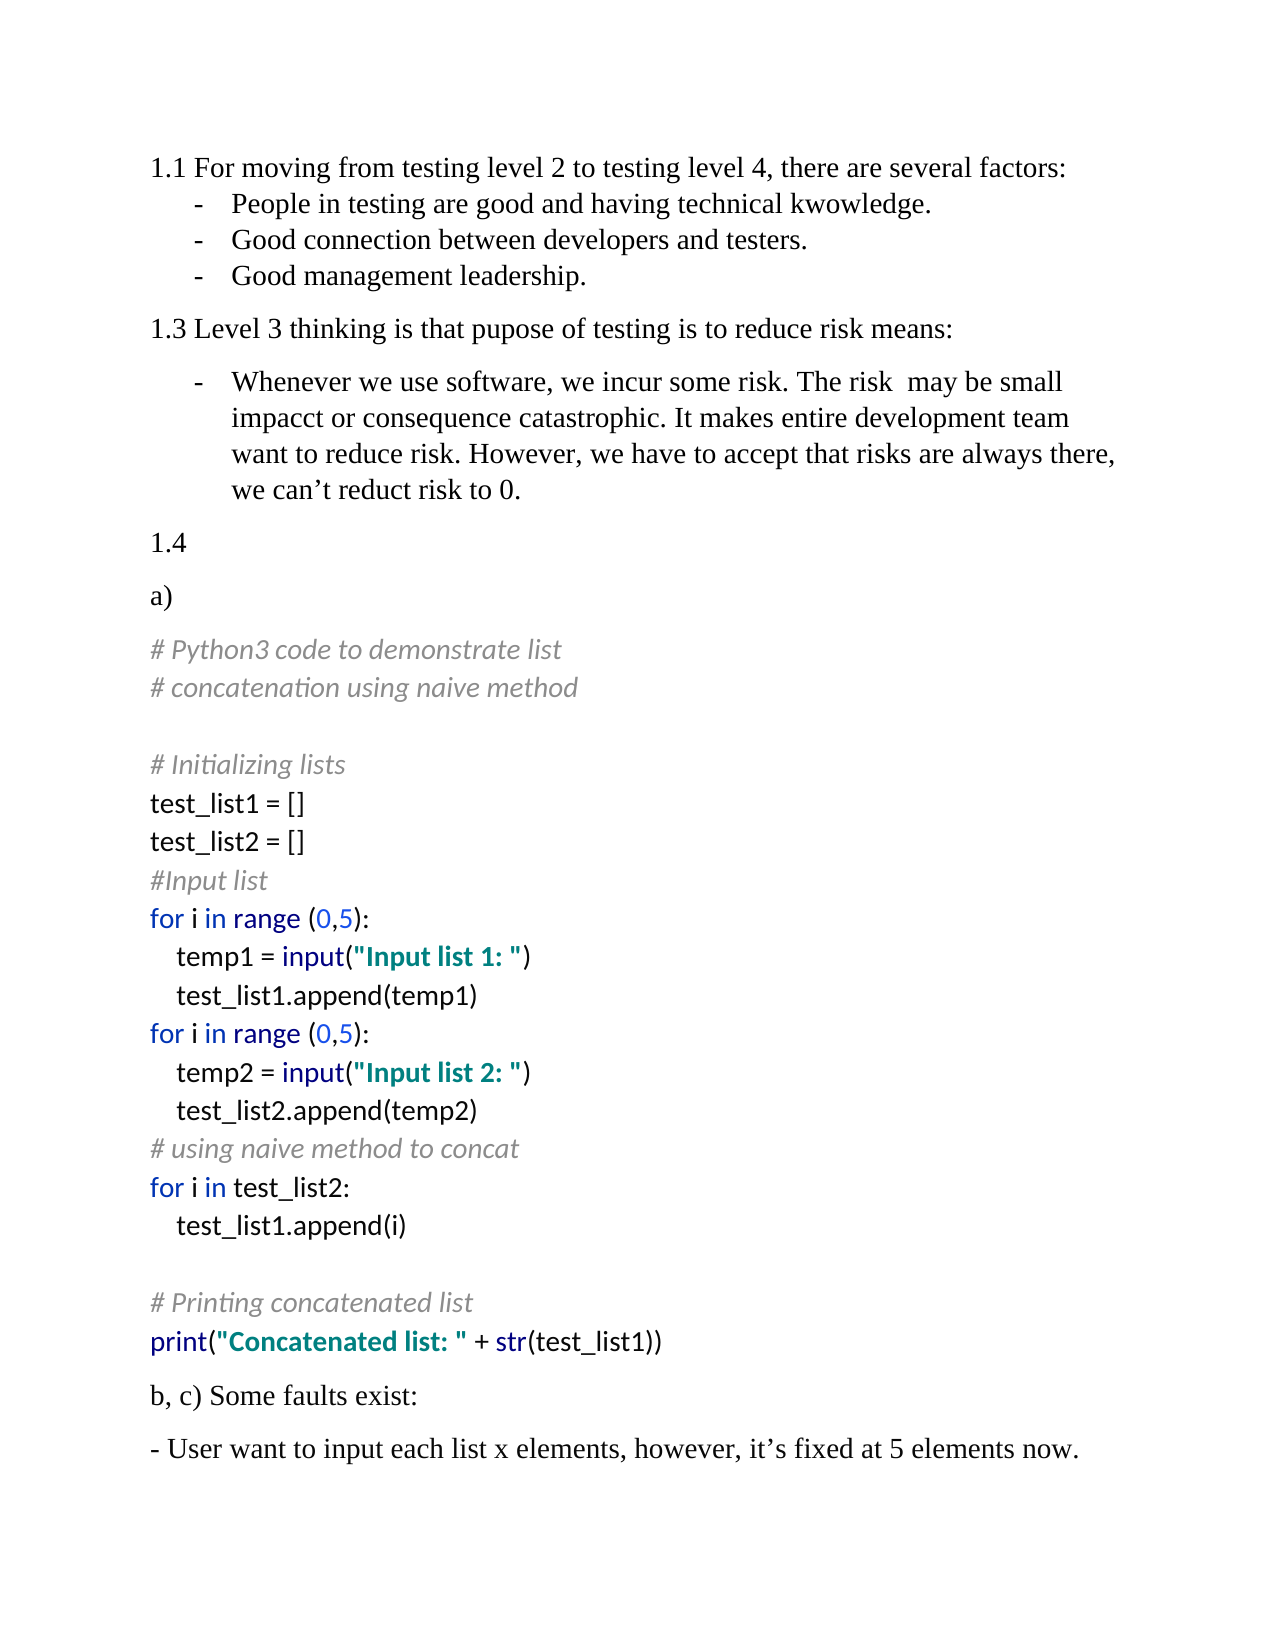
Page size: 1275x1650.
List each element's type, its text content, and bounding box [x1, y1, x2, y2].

list People in testing are good and having technical kwowledge. [194, 186, 1125, 220]
list Whenever we use software, we incur some risk. The risk may be small impacct or consequence catastrophic. It makes entire development team want to reduce risk. However, we have to accept that risks are always there, we can’t reduct risk to 0. [194, 364, 1125, 506]
list For moving from testing level 2 to testing level 4, there are several factors: [150, 150, 1125, 183]
text 1.3 Level 3 thinking is that pupose of testing is to reduce risk means: [150, 311, 1125, 345]
text - User want to input each list x elements, however, it’s fixed at 5 elements now. [150, 1431, 1125, 1464]
list Good management leadership. [194, 258, 1125, 292]
text a) [150, 578, 1125, 612]
text 1.4 [150, 525, 1125, 559]
text b, c) Some faults exist: [150, 1378, 1125, 1411]
list Good connection between developers and testers. [194, 222, 1125, 256]
text # Python3 code to demonstrate list # concatenation using naive method # Initializing lists test_list1 = [] test_list2 = [] #Input list for i in range (0,5): temp1 = input("Input list 1: ") test_list1.append(temp1) for i in range (0,5): temp2 = input("Input list 2: ") test_list2.append(temp2) # using naive method to concat for i in test_list2: test_list1.append(i) # Printing concatenated list print("Concatenated list: " + str(test_list1)) [150, 631, 1125, 1358]
